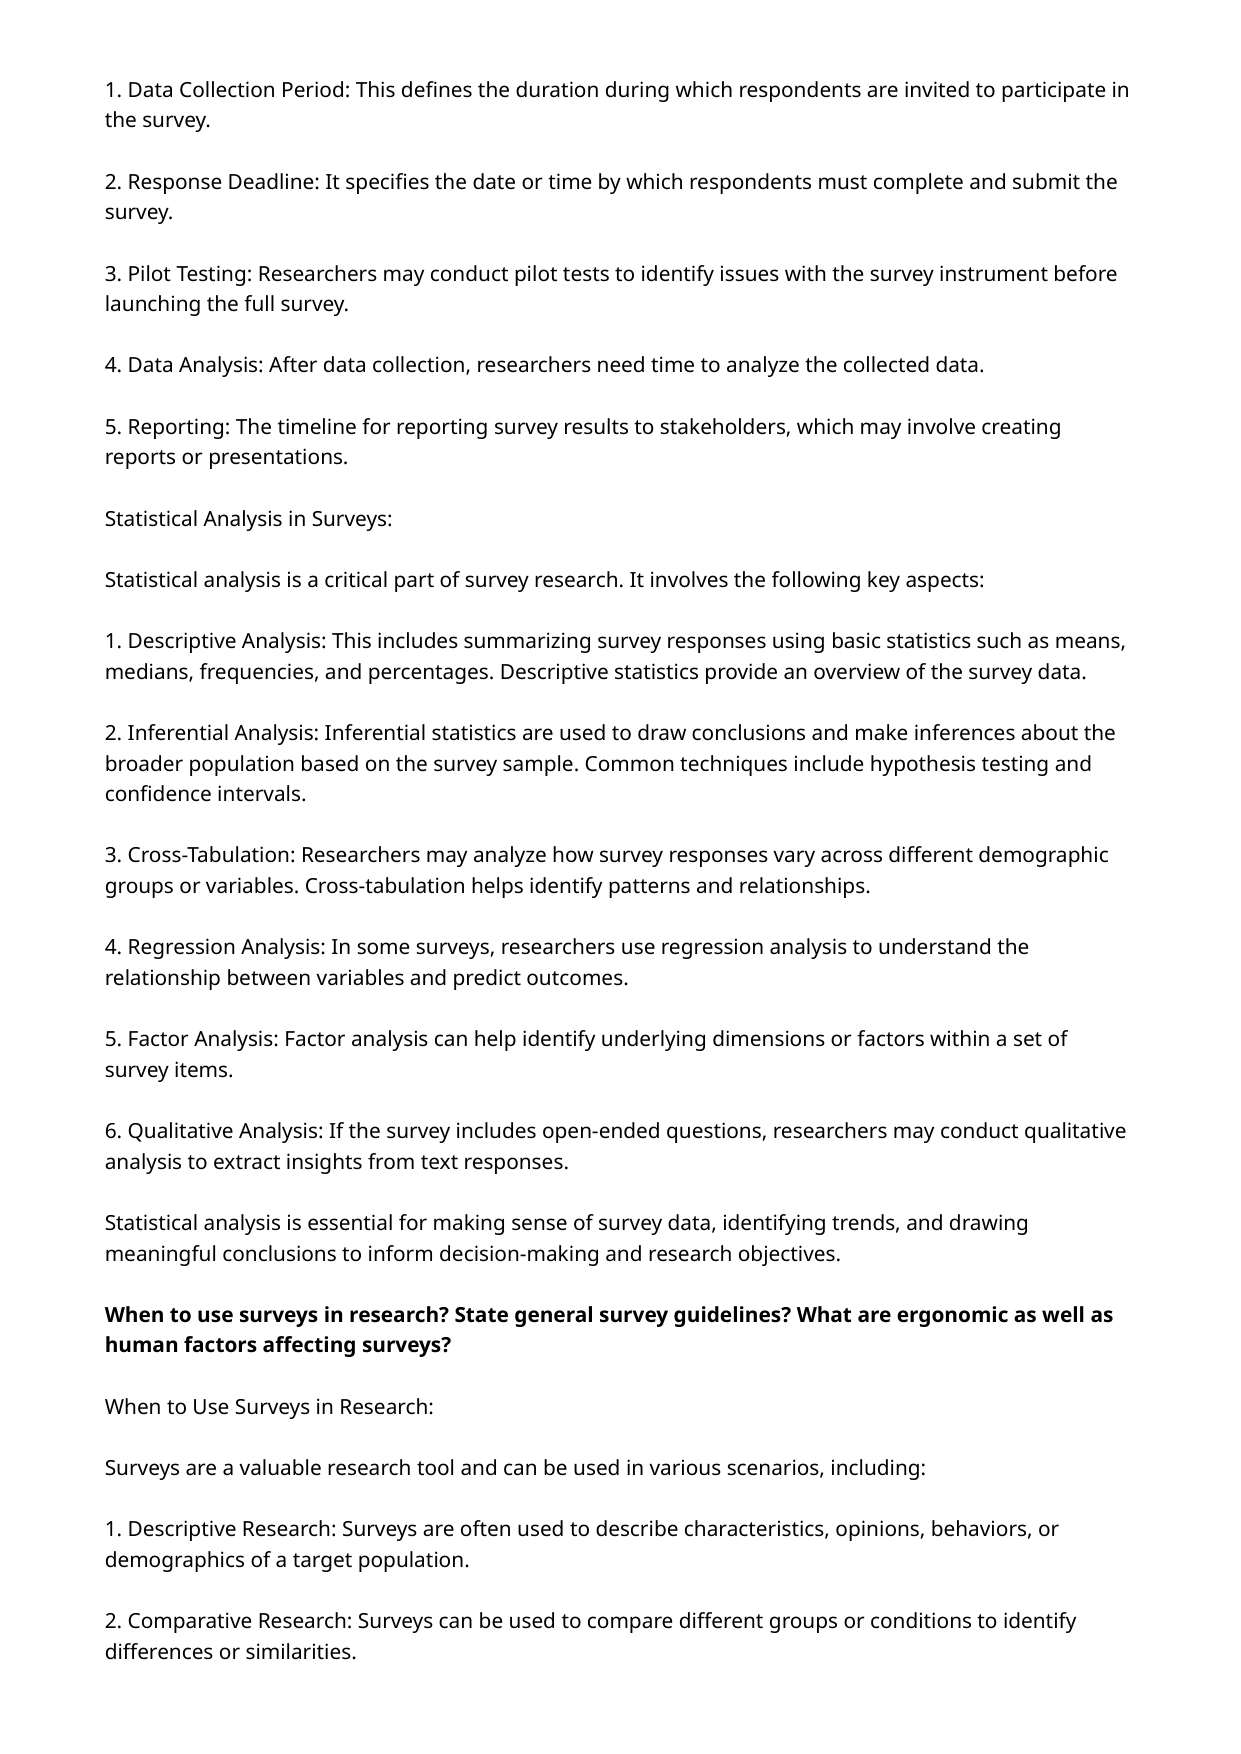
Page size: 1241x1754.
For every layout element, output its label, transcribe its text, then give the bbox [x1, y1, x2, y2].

text 1. Data Collection Period: This defines the duration during which respondents are invited to participate in the survey. [104, 75, 1136, 134]
text 6. Qualitative Analysis: If the survey includes open-ended questions, researchers may conduct qualitative analysis to extract insights from text responses. [104, 1116, 1136, 1175]
text 5. Factor Analysis: Factor analysis can help identify underlying dimensions or factors within a set of survey items. [104, 1024, 1136, 1083]
text 1. Descriptive Analysis: This includes summarizing survey responses using basic statistics such as means, medians, frequencies, and percentages. Descriptive statistics provide an overview of the survey data. [104, 626, 1136, 685]
text 4. Regression Analysis: In some surveys, researchers use regression analysis to understand the relationship between variables and predict outcomes. [104, 932, 1136, 992]
text 3. Pilot Testing: Researchers may conduct pilot tests to identify issues with the survey instrument before launching the full survey. [104, 259, 1136, 318]
text Surveys are a valuable research tool and can be used in various scenarios, including: [104, 1453, 1136, 1482]
text When to use surveys in research? State general survey guidelines? What are ergonomic as well as human factors affecting surveys? [104, 1300, 1136, 1359]
text 3. Cross-Tabulation: Researchers may analyze how survey responses vary across different demographic groups or variables. Cross-tabulation helps identify patterns and relationships. [104, 841, 1136, 900]
text Statistical Analysis in Surveys: [104, 504, 1136, 532]
text 2. Comparative Research: Surveys can be used to compare different groups or conditions to identify differences or similarities. [104, 1606, 1136, 1665]
text 4. Data Analysis: After data collection, researchers need time to analyze the collected data. [104, 351, 1136, 379]
text 5. Reporting: The timeline for reporting survey results to stakeholders, which may involve creating reports or presentations. [104, 412, 1136, 471]
text 1. Descriptive Research: Surveys are often used to describe characteristics, opinions, behaviors, or demographics of a target population. [104, 1514, 1136, 1573]
text Statistical analysis is a critical part of survey research. It involves the following key aspects: [104, 565, 1136, 593]
text Statistical analysis is essential for making sense of survey data, identifying trends, and drawing meaningful conclusions to inform decision-making and research objectives. [104, 1208, 1136, 1267]
text 2. Inferential Analysis: Inferential statistics are used to draw conclusions and make inferences about the broader population based on the survey sample. Common techniques include hypothesis testing and confidence intervals. [104, 718, 1136, 808]
text When to Use Surveys in Research: [104, 1392, 1136, 1420]
text 2. Response Deadline: It specifies the date or time by which respondents must complete and submit the survey. [104, 167, 1136, 226]
